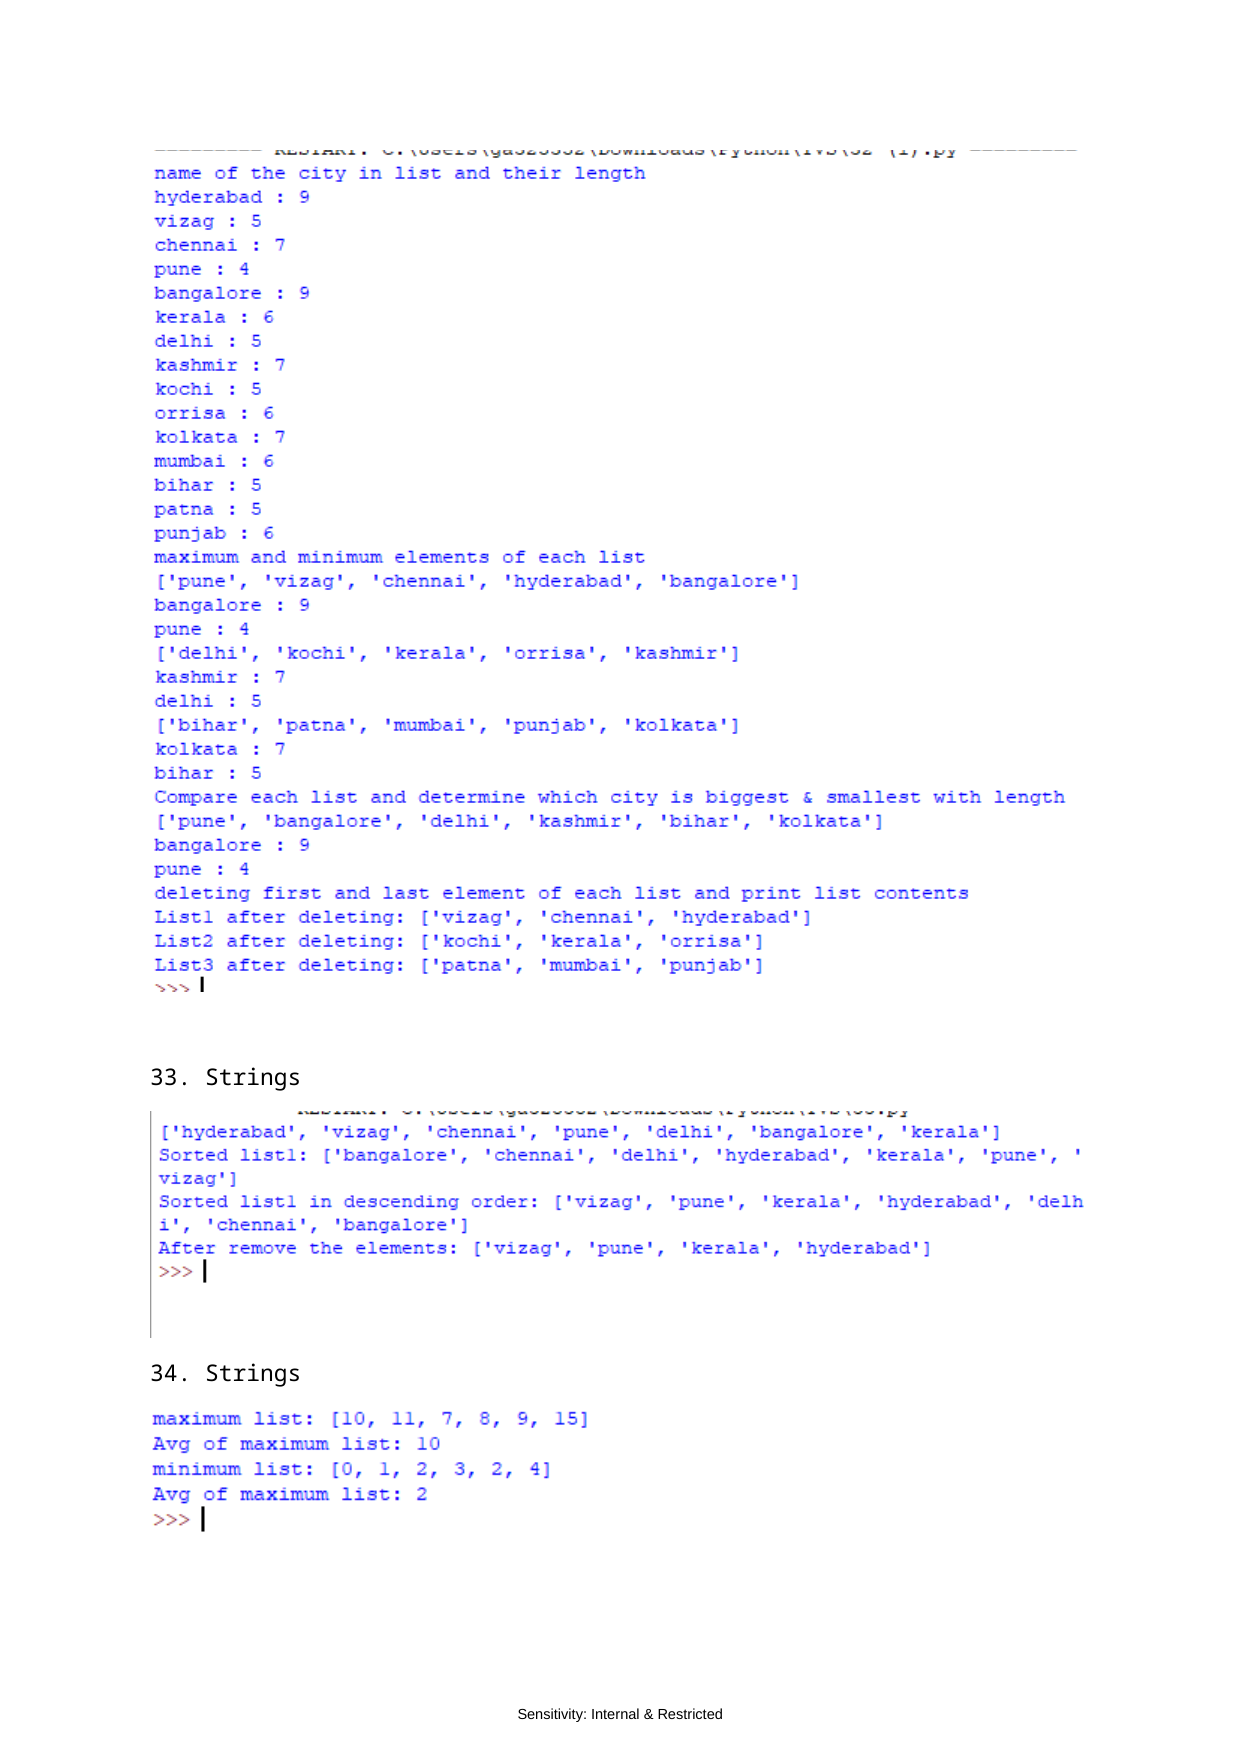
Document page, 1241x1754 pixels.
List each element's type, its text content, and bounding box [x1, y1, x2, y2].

text 34. Strings [150, 1357, 1090, 1388]
picture [150, 1111, 1091, 1338]
picture [150, 1407, 689, 1557]
text 33. Strings [150, 1061, 1090, 1092]
picture [150, 150, 1091, 992]
